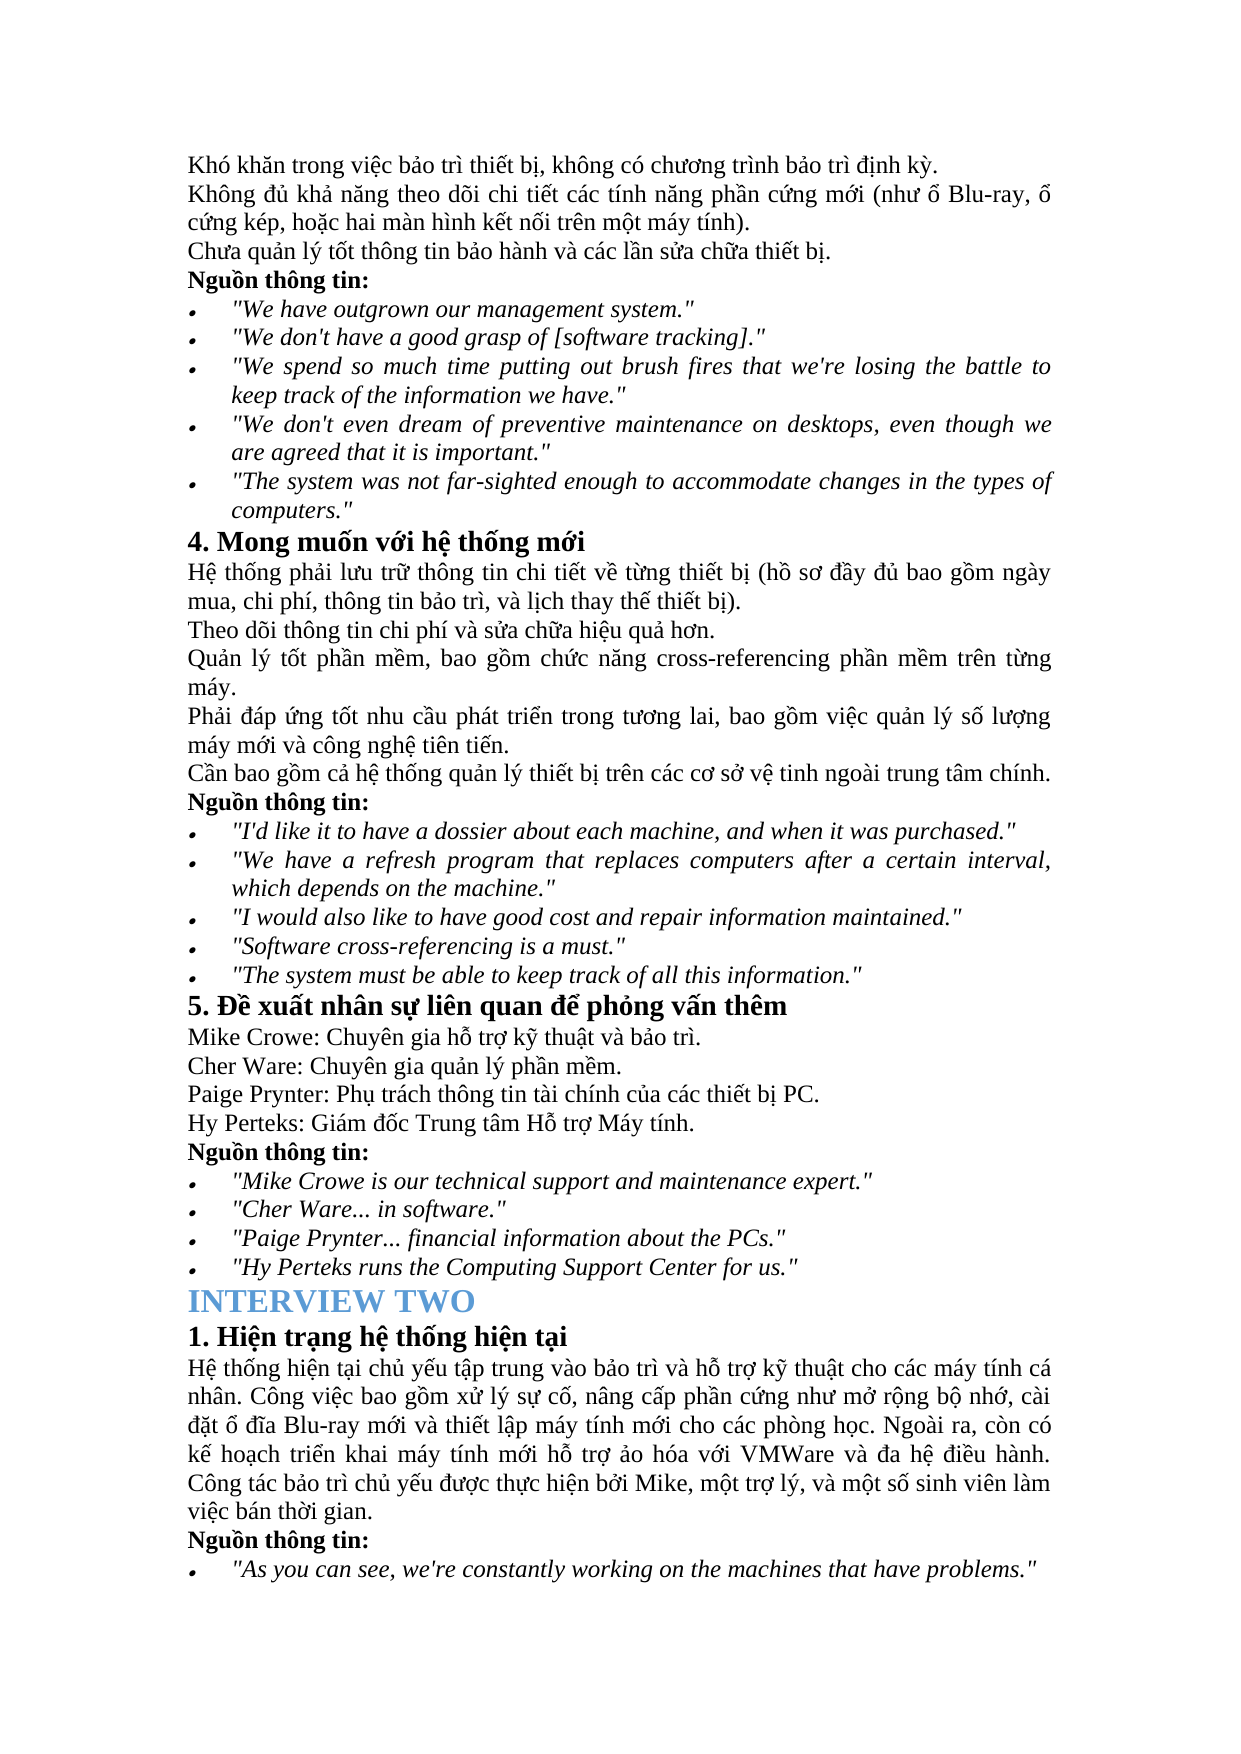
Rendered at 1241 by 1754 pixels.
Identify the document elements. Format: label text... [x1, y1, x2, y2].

text Mike Crowe: Chuyên gia hỗ trợ kỹ thuật và bảo trì. [187, 1022, 1053, 1051]
text Paige Prynter: Phụ trách thông tin tài chính của các thiết bị PC. [187, 1079, 1053, 1108]
text 1. Hiện trạng hệ thống hiện tại [187, 1319, 1053, 1353]
list "Hy Perteks runs the Computing Support Center for us." [187, 1252, 1053, 1281]
text Hệ thống hiện tại chủ yếu tập trung vào bảo trì và hỗ trợ kỹ thuật cho các máy tính cá nhân. Công việc bao gồm xử lý sự cố, nâng cấp phần cứng như mở rộng bộ nhớ, cài đặt ổ đĩa Blu-ray mới và thiết lập máy tính mới cho các phòng học. Ngoài ra, còn có kế hoạch triển khai máy tính mới hỗ trợ ảo hóa với VMWare và đa hệ điều hành. Công tác bảo trì chủ yếu được thực hiện bởi Mike, một trợ lý, và một số sinh viên làm việc bán thời gian. [187, 1353, 1053, 1525]
text Khó khăn trong việc bảo trì thiết bị, không có chương trình bảo trì định kỳ. [187, 150, 1053, 179]
list "Cher Ware... in software." [187, 1194, 1053, 1223]
text 4. Mong muốn với hệ thống mới [187, 524, 1053, 557]
list "We don't even dream of preventive maintenance on desktops, even though we are agreed that it is important." [187, 409, 1053, 466]
text Theo dõi thông tin chi phí và sửa chữa hiệu quả hơn. [187, 615, 1053, 643]
list "Paige Prynter... financial information about the PCs." [187, 1223, 1053, 1252]
text Cher Ware: Chuyên gia quản lý phần mềm. [187, 1051, 1053, 1079]
text Không đủ khả năng theo dõi chi tiết các tính năng phần cứng mới (như ổ Blu-ray, ổ cứng kép, hoặc hai màn hình kết nối trên một máy tính). [187, 179, 1053, 236]
list "I would also like to have good cost and repair information maintained." [187, 902, 1053, 931]
text Hệ thống phải lưu trữ thông tin chi tiết về từng thiết bị (hồ sơ đầy đủ bao gồm ngày mua, chi phí, thông tin bảo trì, và lịch thay thế thiết bị). [187, 557, 1053, 615]
text Cần bao gồm cả hệ thống quản lý thiết bị trên các cơ sở vệ tinh ngoài trung tâm chính. [187, 758, 1053, 787]
text Nguồn thông tin: [187, 787, 1053, 816]
list "The system was not far-sighted enough to accommodate changes in the types of computers." [187, 466, 1053, 524]
list "Software cross-referencing is a must." [187, 931, 1053, 960]
text 5. Đề xuất nhân sự liên quan để phỏng vấn thêm [187, 988, 1053, 1022]
text Nguồn thông tin: [187, 1137, 1053, 1166]
list "As you can see, we're constantly working on the machines that have problems." [187, 1554, 1053, 1583]
list "We spend so much time putting out brush fires that we're losing the battle to keep track of the information we have." [187, 351, 1053, 409]
list "We don't have a good grasp of [software tracking]." [187, 322, 1053, 351]
text Quản lý tốt phần mềm, bao gồm chức năng cross-referencing phần mềm trên từng máy. [187, 643, 1053, 701]
list "We have outgrown our management system." [187, 294, 1053, 322]
text Phải đáp ứng tốt nhu cầu phát triển trong tương lai, bao gồm việc quản lý số lượng máy mới và công nghệ tiên tiến. [187, 701, 1053, 758]
list "The system must be able to keep track of all this information." [187, 960, 1053, 988]
text Nguồn thông tin: [187, 265, 1053, 294]
text Nguồn thông tin: [187, 1525, 1053, 1554]
list "We have a refresh program that replaces computers after a certain interval, which depends on the machine." [187, 845, 1053, 902]
text Hy Perteks: Giám đốc Trung tâm Hỗ trợ Máy tính. [187, 1108, 1053, 1137]
list "Mike Crowe is our technical support and maintenance expert." [187, 1166, 1053, 1194]
list "I'd like it to have a dossier about each machine, and when it was purchased." [187, 816, 1053, 845]
text INTERVIEW TWO [187, 1281, 1053, 1319]
text Chưa quản lý tốt thông tin bảo hành và các lần sửa chữa thiết bị. [187, 236, 1053, 265]
